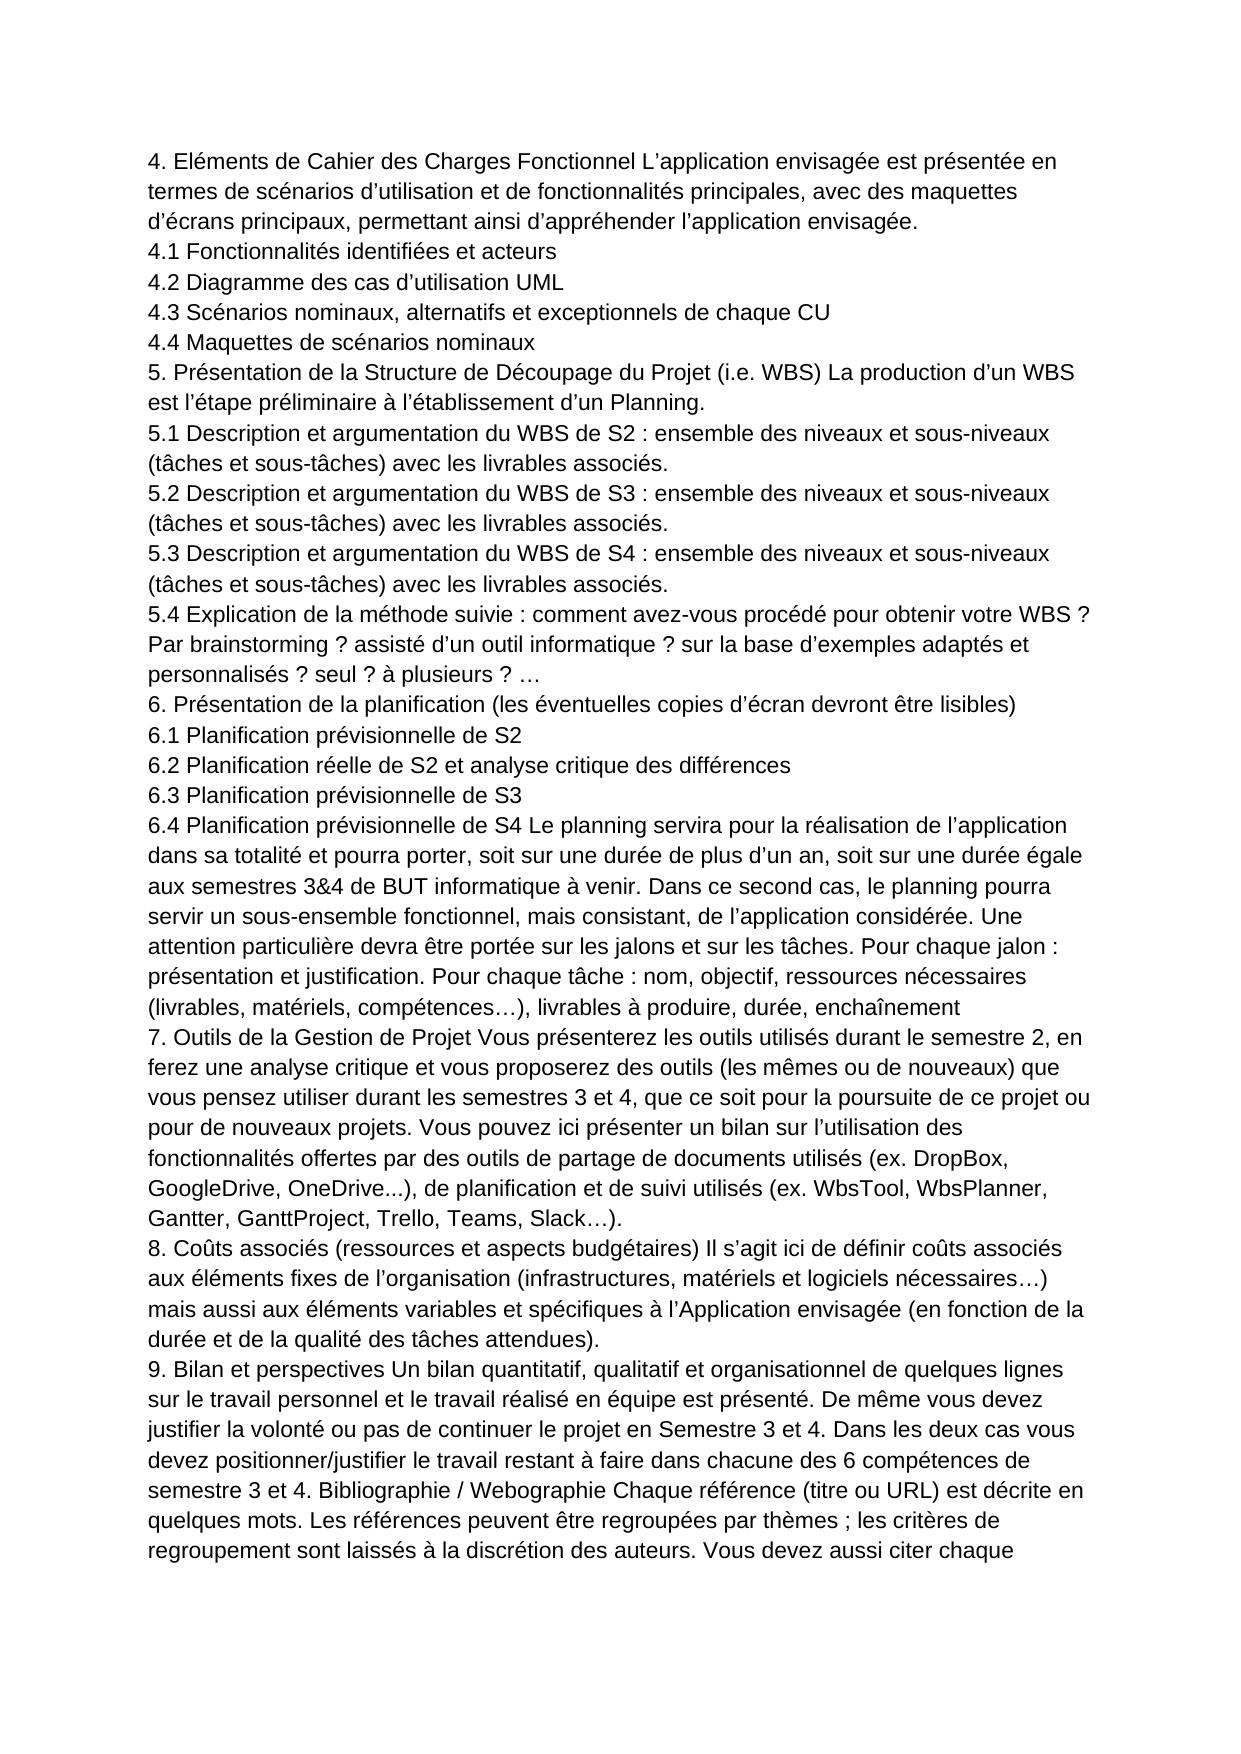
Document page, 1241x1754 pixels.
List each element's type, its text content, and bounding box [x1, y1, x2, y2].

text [148, 1356, 1093, 1563]
text 6.3 Planification prévisionnelle de S3 [148, 782, 1093, 808]
text 4.2 Diagramme des cas d’utilisation UML [148, 268, 1093, 295]
text 5.2 Description et argumentation du WBS de S3 : ensemble des niveaux et sous-niveaux (tâches et sous-tâches) avec les livrables associés. [148, 480, 1093, 536]
text 6.4 Planification prévisionnelle de S4 Le planning servira pour la réalisation de l’application dans sa totalité et pourra porter, soit sur une durée de plus d’un an, soit sur une durée égale aux semestres 3&4 de BUT informatique à venir. Dans ce second cas, le planning pourra servir un sous-ensemble fonctionnel, mais consistant, de l’application considérée. Une attention particulière devra être portée sur les jalons et sur les tâches. Pour chaque jalon : présentation et justification. Pour chaque tâche : nom, objectif, ressources nécessaires (livrables, matériels, compétences…), livrables à produire, durée, enchaînement [148, 812, 1093, 1020]
text 4.1 Fonctionnalités identifiées et acteurs [148, 238, 1093, 264]
text 6.2 Planification réelle de S2 et analyse critique des différences [148, 752, 1093, 778]
text 7. Outils de la Gestion de Projet Vous présenterez les outils utilisés durant le semestre 2, en ferez une analyse critique et vous proposerez des outils (les mêmes ou de nouveaux) que vous pensez utiliser durant les semestres 3 et 4, que ce soit pour la poursuite de ce projet ou pour de nouveaux projets. Vous pouvez ici présenter un bilan sur l’utilisation des fonctionnalités offertes par des outils de partage de documents utilisés (ex. DropBox, GoogleDrive, OneDrive...), de planification et de suivi utilisés (ex. WbsTool, WbsPlanner, Gantter, GanttProject, Trello, Teams, Slack…). [148, 1024, 1093, 1231]
text 4. Eléments de Cahier des Charges Fonctionnel L’application envisagée est présentée en termes de scénarios d’utilisation et de fonctionnalités principales, avec des maquettes d’écrans principaux, permettant ainsi d’appréhender l’application envisagée. [148, 148, 1093, 234]
text 5.4 Explication de la méthode suivie : comment avez-vous procédé pour obtenir votre WBS ? Par brainstorming ? assisté d’un outil informatique ? sur la base d’exemples adaptés et personnalisés ? seul ? à plusieurs ? … [148, 601, 1093, 687]
text 8. Coûts associés (ressources et aspects budgétaires) Il s’agit ici de définir coûts associés aux éléments fixes de l’organisation (infrastructures, matériels et logiciels nécessaires…) mais aussi aux éléments variables et spécifiques à l’Application envisagée (en fonction de la durée et de la qualité des tâches attendues). [148, 1235, 1093, 1352]
text 6. Présentation de la planification (les éventuelles copies d’écran devront être lisibles) [148, 691, 1093, 718]
text 5.3 Description et argumentation du WBS de S4 : ensemble des niveaux et sous-niveaux (tâches et sous-tâches) avec les livrables associés. [148, 540, 1093, 597]
text 4.4 Maquettes de scénarios nominaux [148, 329, 1093, 355]
text 4.3 Scénarios nominaux, alternatifs et exceptionnels de chaque CU [148, 299, 1093, 325]
text 5. Présentation de la Structure de Découpage du Projet (i.e. WBS) La production d’un WBS est l’étape préliminaire à l’établissement d’un Planning. [148, 359, 1093, 416]
text 6.1 Planification prévisionnelle de S2 [148, 722, 1093, 748]
text 5.1 Description et argumentation du WBS de S2 : ensemble des niveaux et sous-niveaux (tâches et sous-tâches) avec les livrables associés. [148, 419, 1093, 476]
